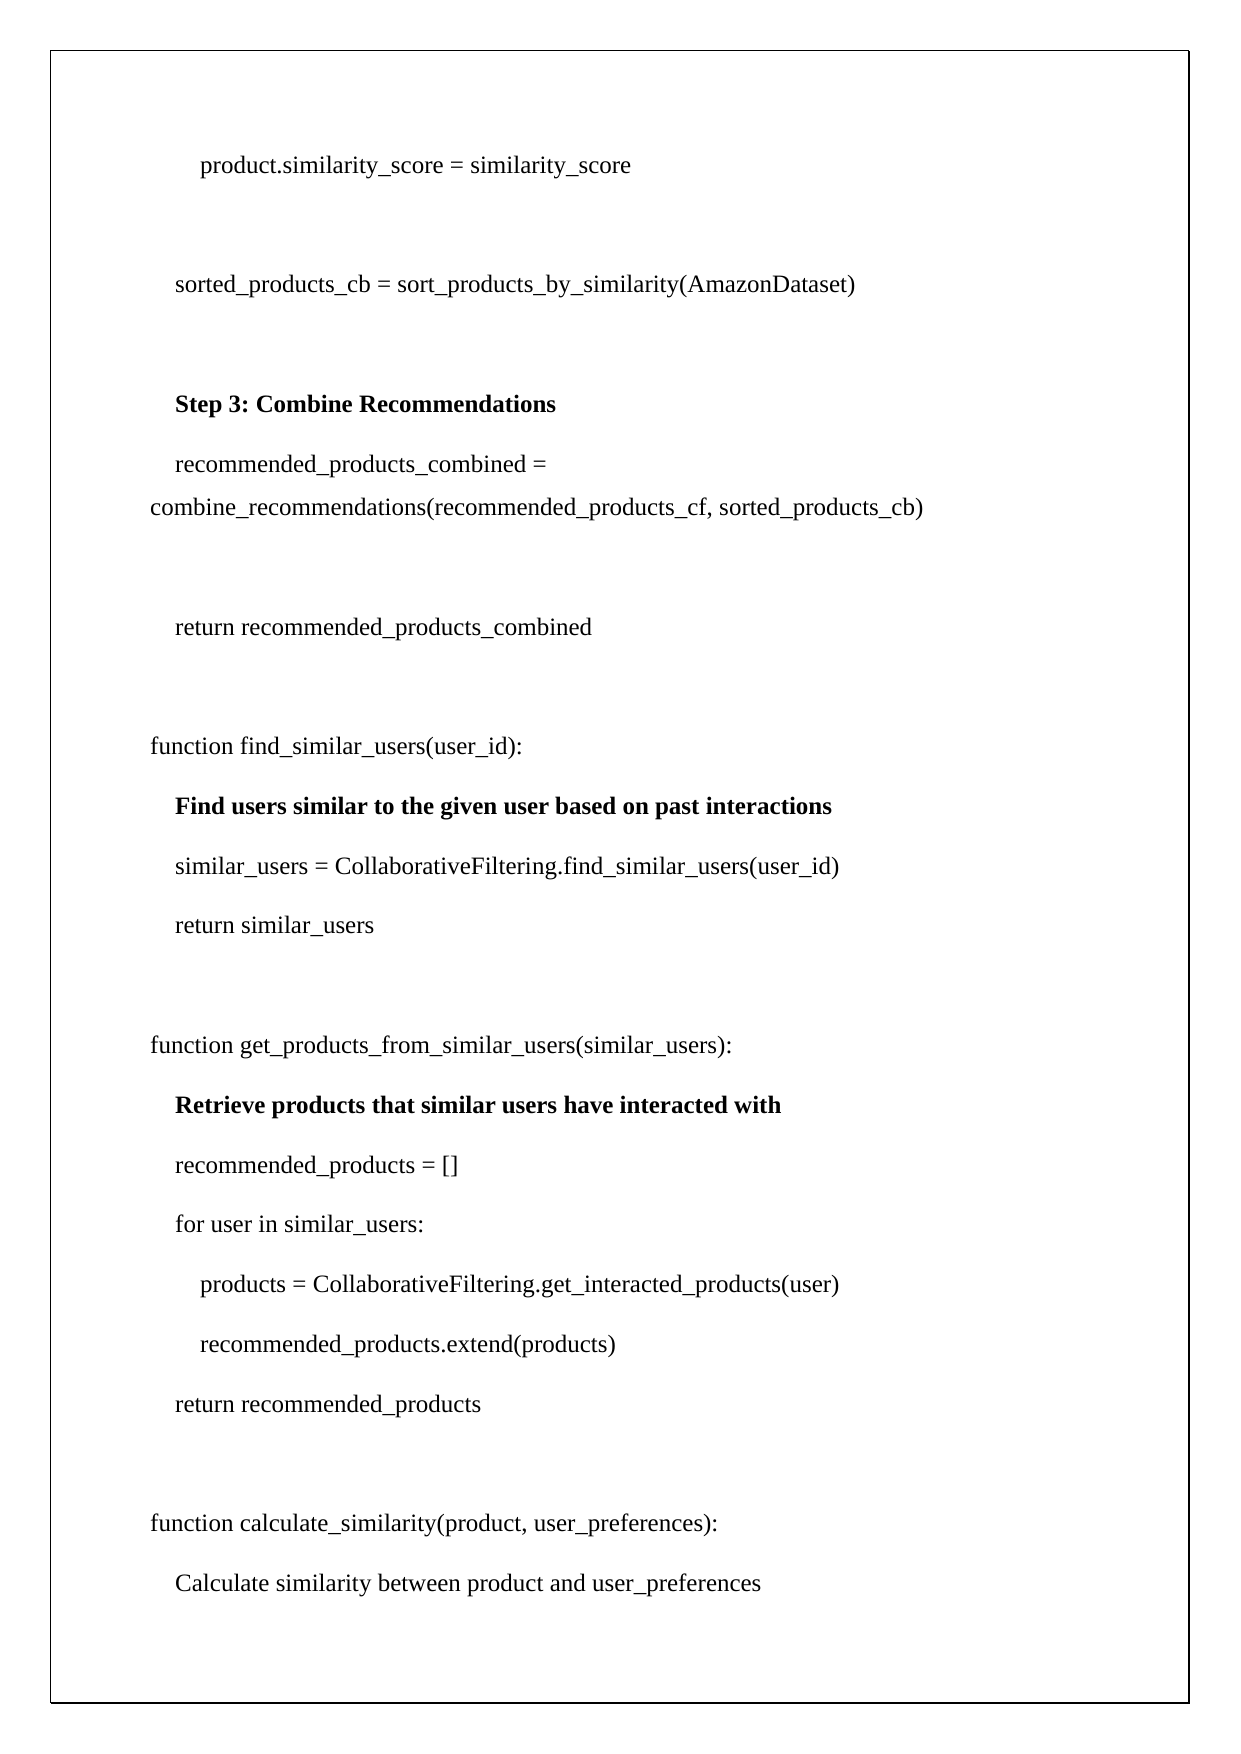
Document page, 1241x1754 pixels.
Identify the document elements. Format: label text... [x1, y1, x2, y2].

text function get_products_from_similar_users(similar_users): [150, 1030, 1089, 1059]
text similar_users = CollaborativeFiltering.find_similar_users(user_id) [150, 851, 1089, 879]
text products = CollaborativeFiltering.get_interacted_products(user) [150, 1269, 1089, 1298]
text recommended_products_combined = combine_recommendations(recommended_products_cf, sorted_products_cb) [150, 449, 1089, 521]
text Calculate similarity between product and user_preferences [150, 1568, 1089, 1597]
text return recommended_products_combined [150, 612, 1089, 640]
text Step 3: Combine Recommendations [150, 389, 1089, 418]
text sorted_products_cb = sort_products_by_similarity(AmazonDataset) [150, 269, 1089, 298]
text recommended_products = [] [150, 1150, 1089, 1178]
text product.similarity_score = similarity_score [150, 150, 1089, 179]
text recommended_products.extend(products) [150, 1329, 1089, 1358]
text return recommended_products [150, 1389, 1089, 1418]
text Retrieve products that similar users have interacted with [150, 1090, 1089, 1119]
text function calculate_similarity(product, user_preferences): [150, 1508, 1089, 1537]
text Find users similar to the given user based on past interactions [150, 791, 1089, 820]
text return similar_users [150, 911, 1089, 939]
text for user in similar_users: [150, 1209, 1089, 1238]
text function find_similar_users(user_id): [150, 731, 1089, 760]
